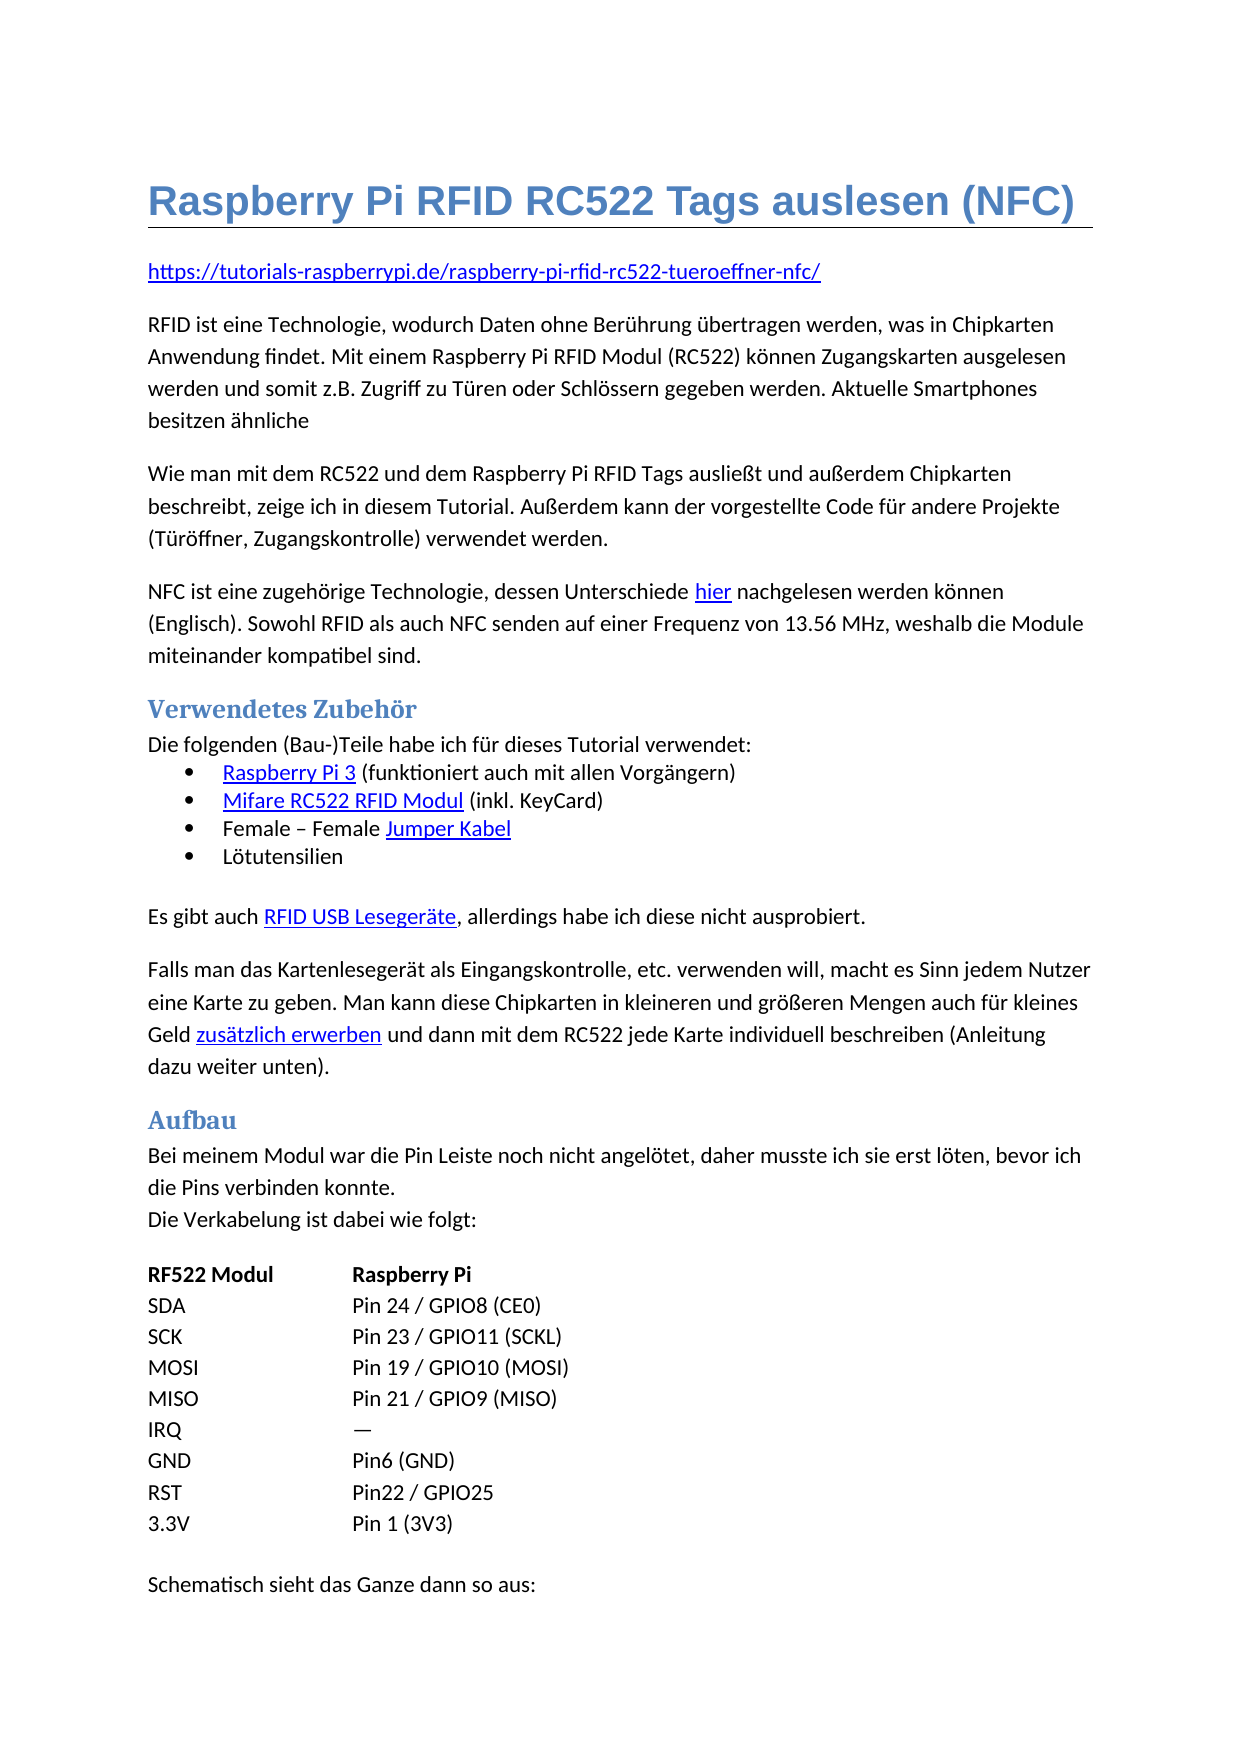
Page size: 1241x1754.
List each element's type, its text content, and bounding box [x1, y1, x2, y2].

text Bei meinem Modul war die Pin Leiste noch nicht angelötet, daher musste ich sie erst löten, bevor ich die Pins verbinden konnte. Die Verkabelung ist dabei wie folgt: [148, 1141, 1093, 1233]
list Lötutensilien [185, 842, 1093, 870]
table_cell — [350, 1414, 696, 1445]
table_cell SDA [146, 1289, 350, 1320]
table_header Raspberry Pi [350, 1258, 696, 1289]
subtitle Aufbau [148, 1105, 1093, 1136]
table_cell Pin 1 (3V3) [350, 1507, 696, 1538]
table_cell Pin6 (GND) [350, 1445, 696, 1476]
subtitle Verwendetes Zubehör [148, 694, 1093, 726]
table_cell Pin 23 / GPIO11 (SCKL) [350, 1320, 696, 1352]
table_cell Pin22 / GPIO25 [350, 1476, 696, 1507]
text Falls man das Kartenlesegerät als Eingangskontrolle, etc. verwenden will, macht es Sinn jedem Nutzer eine Karte zu geben. Man kann diese Chipkarten in kleineren und größeren Mengen auch für kleines Geld zusätzlich erwerben und dann mit dem RC522 jede Karte individuell beschreiben (Anleitung dazu weiter unten). [148, 955, 1093, 1080]
text Es gibt auch RFID USB Lesegeräte, allerdings habe ich diese nicht ausprobiert. [148, 870, 1093, 930]
table_header RF522 Modul [146, 1258, 350, 1289]
table_cell RST [146, 1476, 350, 1507]
table_cell Pin 24 / GPIO8 (CE0) [350, 1289, 696, 1320]
text NFC ist eine zugehörige Technologie, dessen Unterschiede hier nachgelesen werden können (Englisch). Sowohl RFID als auch NFC senden auf einer Frequenz von 13.56 MHz, weshalb die Module miteinander kompatibel sind. [148, 577, 1093, 669]
list Female – Female Jumper Kabel [185, 814, 1093, 842]
table_cell 3.3V [146, 1507, 350, 1538]
table_cell SCK [146, 1320, 350, 1352]
table_cell IRQ [146, 1414, 350, 1445]
table_cell MOSI [146, 1352, 350, 1383]
text https://tutorials-raspberrypi.de/raspberry-pi-rfid-rc522-tueroeffner-nfc/ [148, 257, 1093, 285]
text Schematisch sieht das Ganze dann so aus: [148, 1538, 1093, 1599]
list Raspberry Pi 3 (funktioniert auch mit allen Vorgängern) [185, 758, 1093, 786]
table_cell GND [146, 1445, 350, 1476]
table_cell MISO [146, 1383, 350, 1414]
table_cell Pin 21 / GPIO9 (MISO) [350, 1383, 696, 1414]
text Die folgenden (Bau-)Teile habe ich für dieses Tutorial verwendet: [148, 730, 1093, 758]
table_cell Pin 19 / GPIO10 (MOSI) [350, 1352, 696, 1383]
list Mifare RC522 RFID Modul (inkl. KeyCard) [185, 786, 1093, 814]
text RFID ist eine Technologie, wodurch Daten ohne Berührung übertragen werden, was in Chipkarten Anwendung findet. Mit einem Raspberry Pi RFID Modul (RC522) können Zugangskarten ausgelesen werden und somit z.B. Zugriff zu Türen oder Schlössern gegeben werden. Aktuelle Smartphones besitzen ähnliche [148, 310, 1093, 434]
subtitle Raspberry Pi RFID RC522 Tags auslesen (NFC) [148, 177, 1093, 227]
text Wie man mit dem RC522 und dem Raspberry Pi RFID Tags ausließt und außerdem Chipkarten beschreibt, zeige ich in diesem Tutorial. Außerdem kann der vorgestellte Code für andere Projekte (Türöffner, Zugangskontrolle) verwendet werden. [148, 459, 1093, 552]
